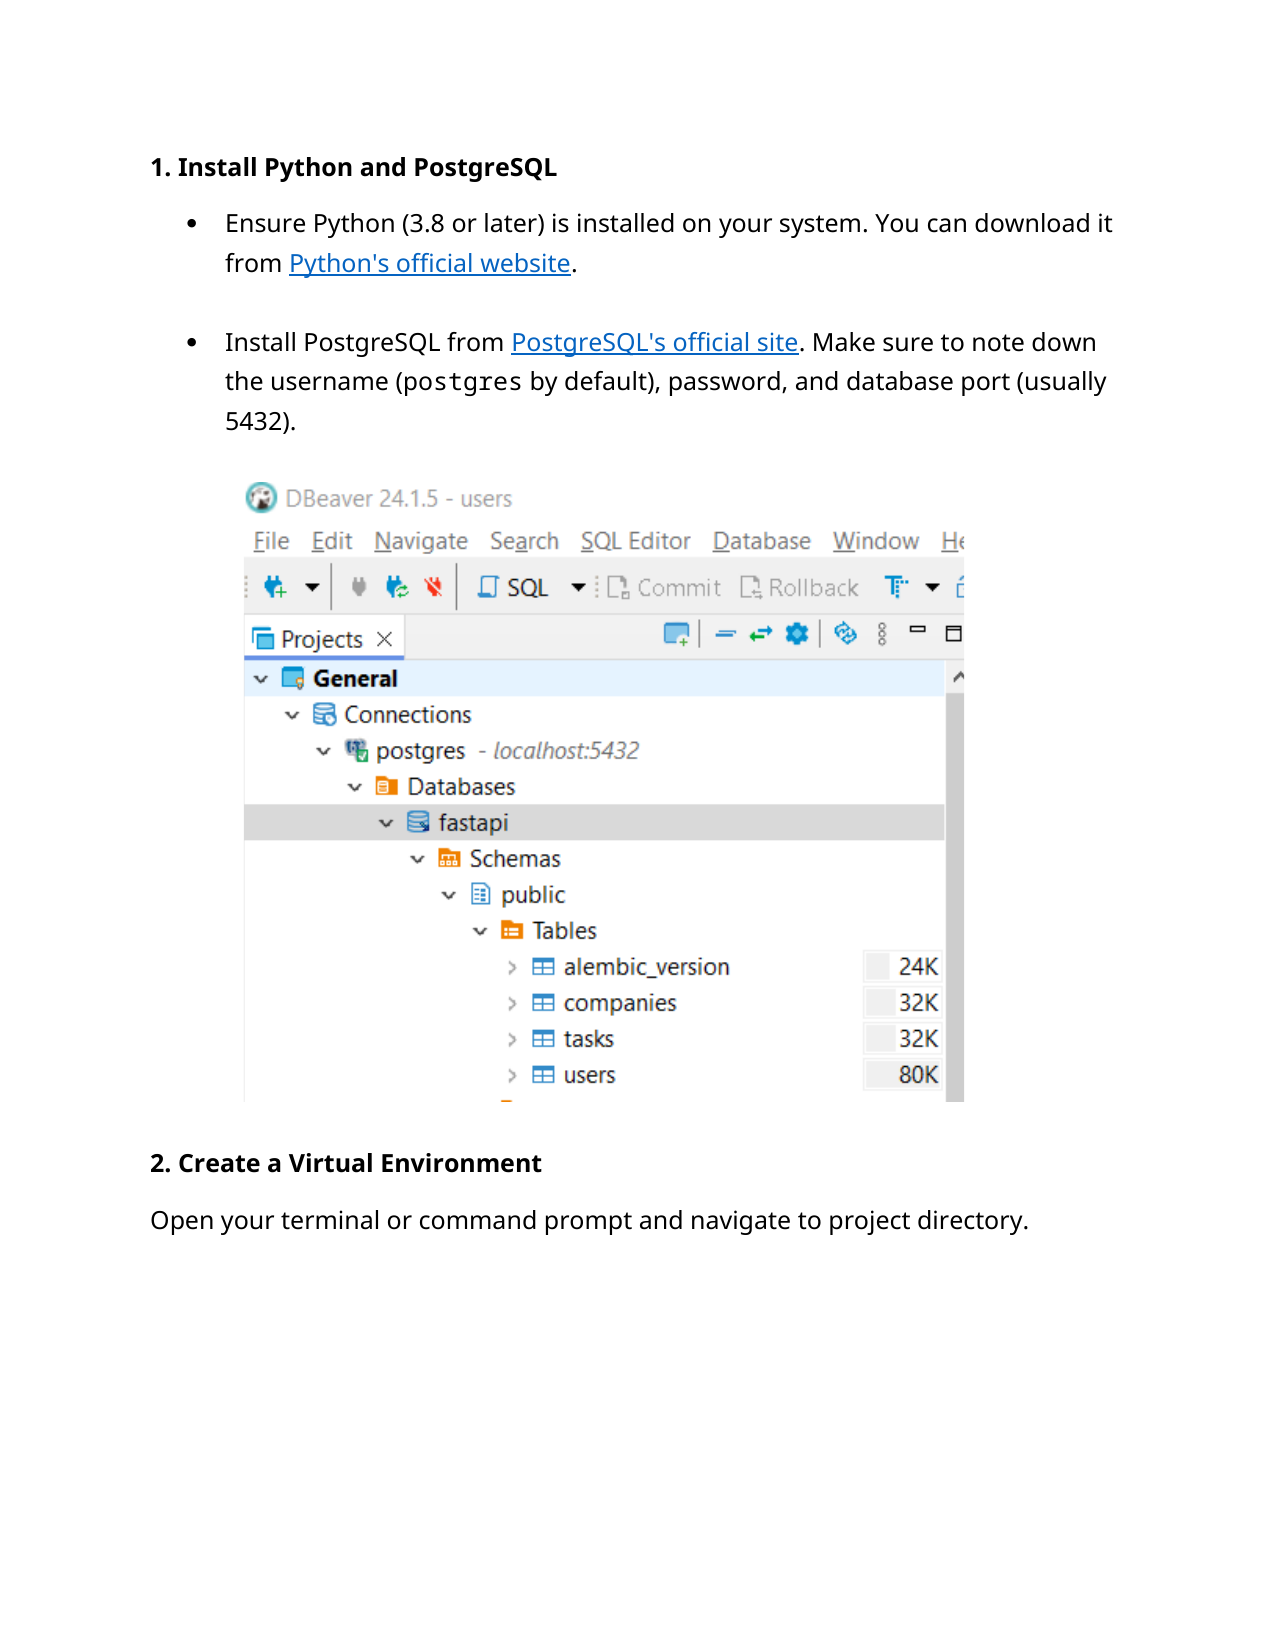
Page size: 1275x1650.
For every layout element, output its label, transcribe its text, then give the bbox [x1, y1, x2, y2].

text 2. Create a Virtual Environment [150, 1146, 1125, 1180]
text Open your terminal or command prompt and navigate to project directory. [150, 1202, 1125, 1236]
list Ensure Python (3.8 or later) is installed on your system. You can download it from Python's official website. [187, 206, 1125, 319]
list Install PostgreSQL from PostgreSQL's official site. Make sure to note down the username (postgres by default), password, and database port (usually 5432). [187, 324, 1125, 438]
text 1. Install Python and PostgreSQL [150, 150, 1125, 184]
